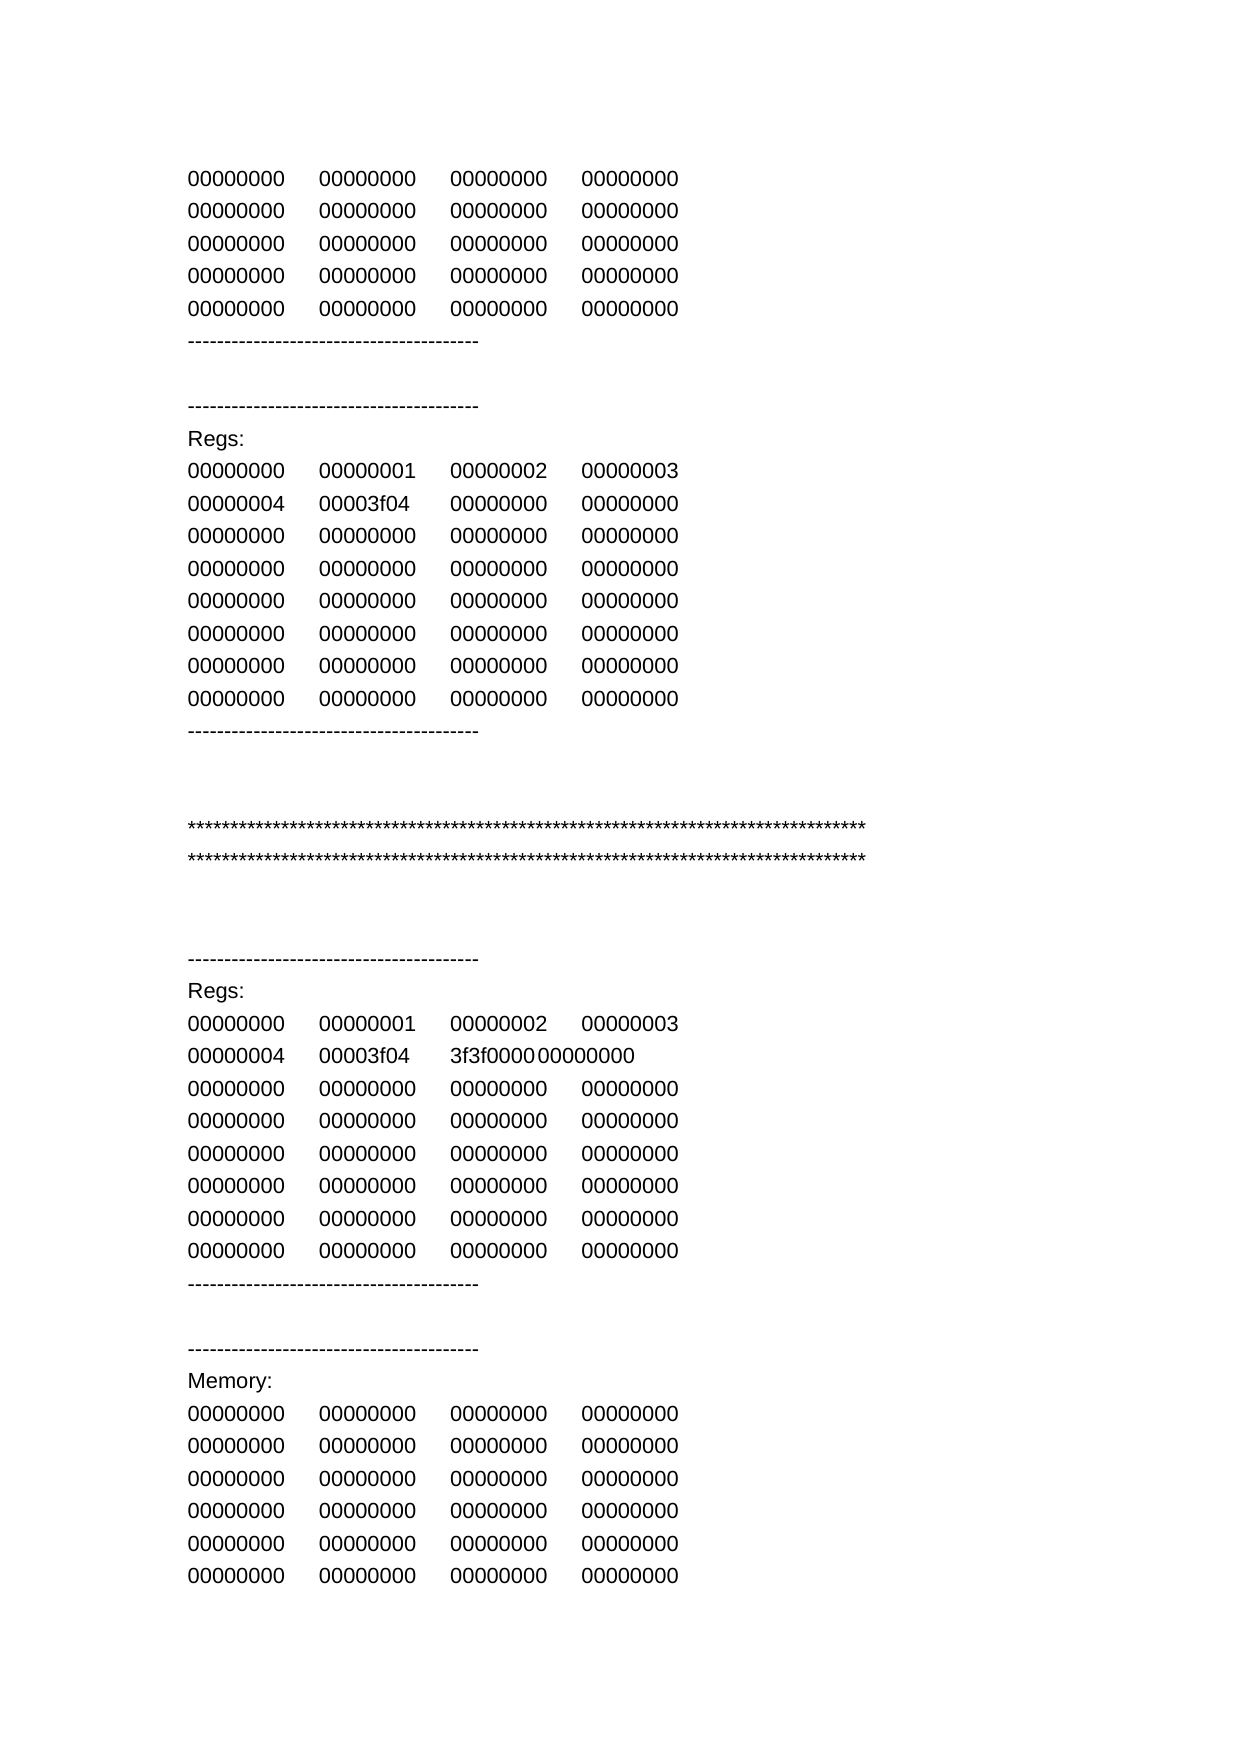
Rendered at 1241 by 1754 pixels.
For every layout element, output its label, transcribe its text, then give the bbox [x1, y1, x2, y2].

text 00000000 00000000 00000000 00000000 [187, 227, 1053, 259]
text 00000000 00000000 00000000 00000000 [187, 259, 1053, 292]
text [187, 162, 1053, 194]
text 00000000 00000000 00000000 00000000 [187, 519, 1053, 552]
text 00000000 00000000 00000000 00000000 [187, 1527, 1053, 1559]
text 00000000 00000000 00000000 00000000 [187, 1397, 1053, 1429]
text 00000000 00000000 00000000 00000000 [187, 617, 1053, 649]
text 00000000 00000000 00000000 00000000 [187, 1104, 1053, 1137]
text 00000000 00000001 00000002 00000003 [187, 1007, 1053, 1039]
text 00000004 00003f04 3f3f0000 00000000 [187, 1039, 1053, 1072]
text 00000000 00000000 00000000 00000000 [187, 1234, 1053, 1267]
text 00000000 00000000 00000000 00000000 [187, 1169, 1053, 1202]
text ---------------------------------------- [187, 1332, 1053, 1364]
text 00000000 00000000 00000000 00000000 [187, 292, 1053, 324]
text 00000000 00000000 00000000 00000000 [187, 552, 1053, 584]
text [187, 1559, 1053, 1592]
text 00000004 00003f04 00000000 00000000 [187, 487, 1053, 519]
text 00000000 00000000 00000000 00000000 [187, 1137, 1053, 1169]
text 00000000 00000000 00000000 00000000 [187, 1494, 1053, 1527]
text Regs: [187, 974, 1053, 1007]
text 00000000 00000000 00000000 00000000 [187, 1072, 1053, 1104]
text ---------------------------------------- [187, 942, 1053, 974]
text 00000000 00000000 00000000 00000000 [187, 1429, 1053, 1462]
text ---------------------------------------- [187, 714, 1053, 747]
text ---------------------------------------- [187, 324, 1053, 357]
text ******************************************************************************** [187, 812, 1053, 844]
text Memory: [187, 1364, 1053, 1397]
text 00000000 00000000 00000000 00000000 [187, 1202, 1053, 1234]
text 00000000 00000000 00000000 00000000 [187, 194, 1053, 227]
text 00000000 00000000 00000000 00000000 [187, 649, 1053, 682]
text ---------------------------------------- [187, 1267, 1053, 1299]
text ******************************************************************************** [187, 844, 1053, 877]
text 00000000 00000001 00000002 00000003 [187, 454, 1053, 487]
text ---------------------------------------- [187, 389, 1053, 422]
text 00000000 00000000 00000000 00000000 [187, 1462, 1053, 1494]
text Regs: [187, 422, 1053, 454]
text 00000000 00000000 00000000 00000000 [187, 682, 1053, 714]
text 00000000 00000000 00000000 00000000 [187, 584, 1053, 617]
